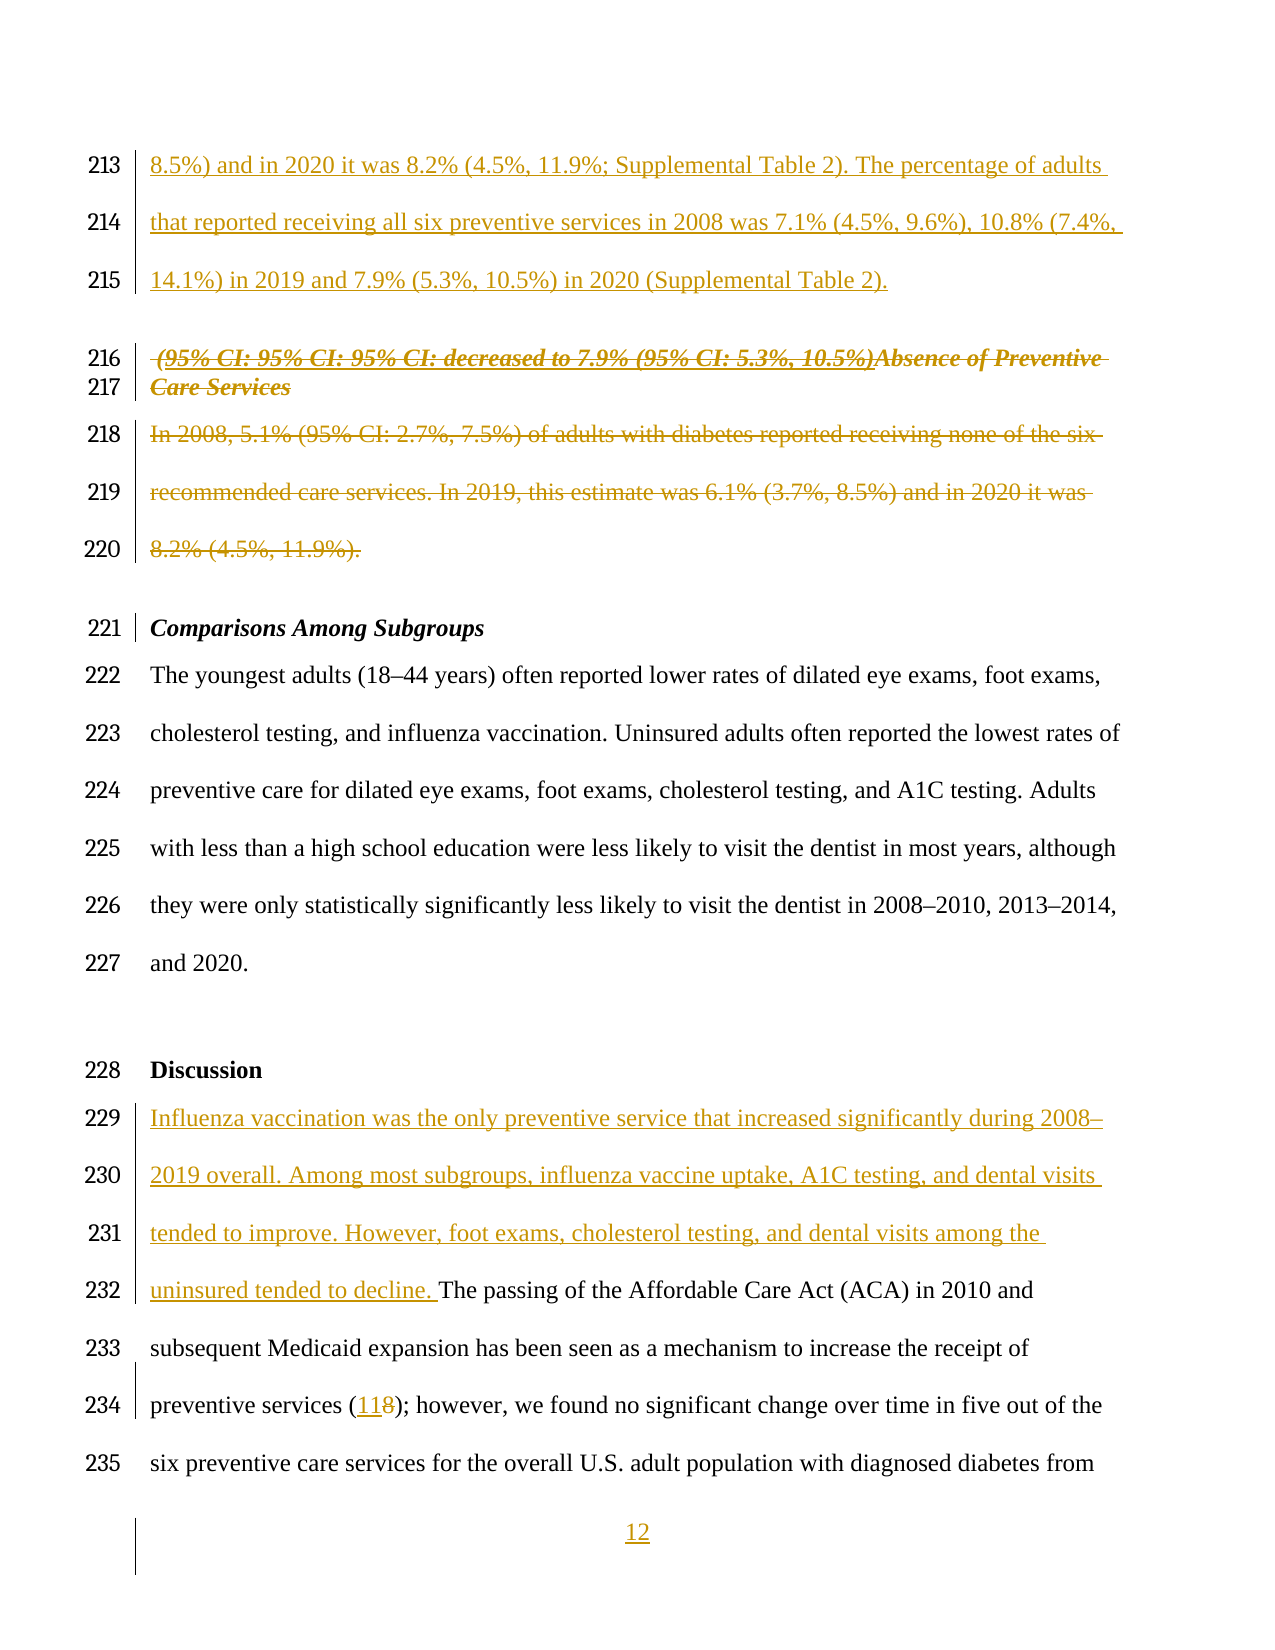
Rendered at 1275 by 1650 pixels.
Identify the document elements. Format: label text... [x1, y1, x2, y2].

text The youngest adults (18–44 years) often reported lower rates of dilated eye exams, foot exams, cholesterol testing, and influenza vaccination. Uninsured adults often reported the lowest rates of preventive care for dilated eye exams, foot exams, cholesterol testing, and A1C testing. Adults with less than a high school education were less likely to visit the dentist in most years, although they were only statistically significantly less likely to visit the dentist in 2008–2010, 2013–2014, and 2020. [150, 660, 1125, 977]
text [150, 1103, 1125, 1477]
subtitle Discussion [150, 1055, 1125, 1084]
subtitle Comparisons Among Subgroups [150, 613, 1125, 642]
